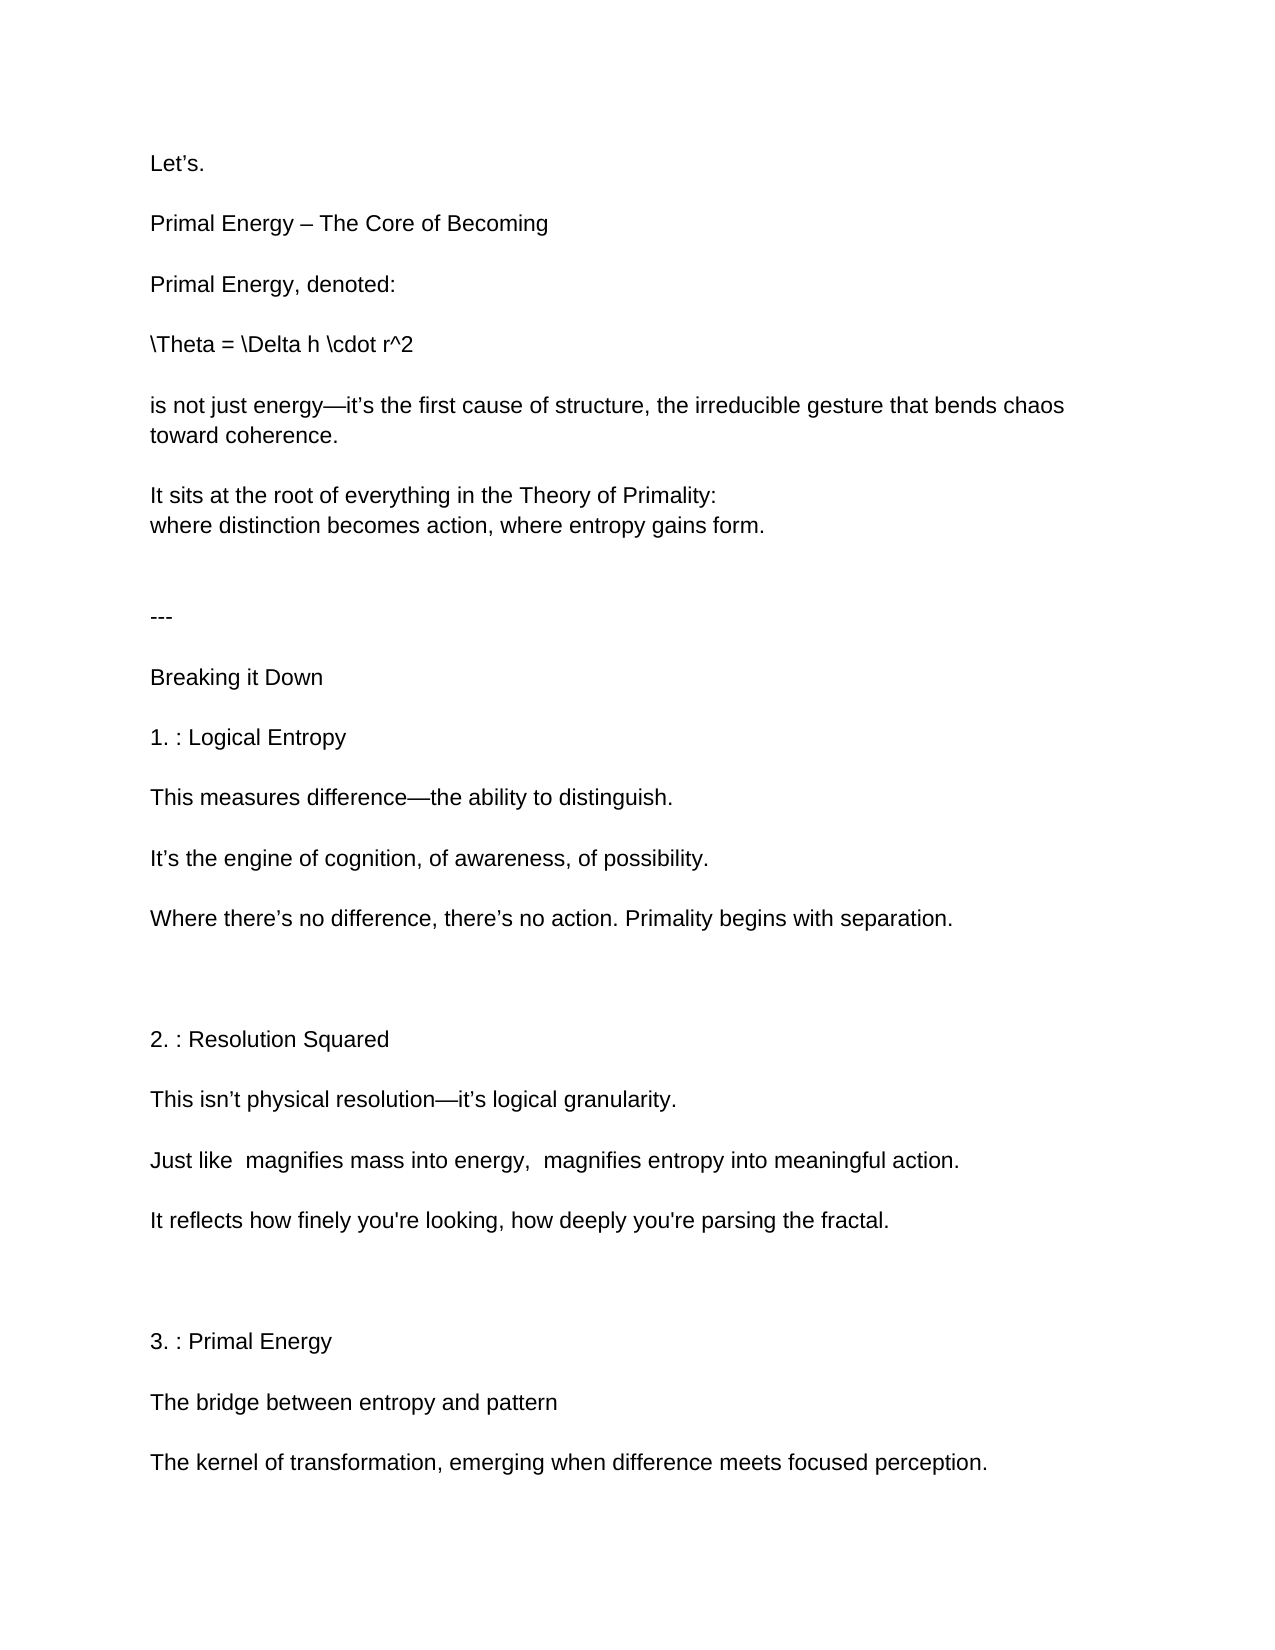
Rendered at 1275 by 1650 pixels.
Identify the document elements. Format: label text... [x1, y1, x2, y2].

text 2. : Resolution Squared [150, 1026, 1125, 1052]
text It sits at the root of everything in the Theory of Primality: [150, 482, 1125, 509]
text This isn’t physical resolution—it’s logical granularity. [150, 1086, 1125, 1113]
text \Theta = \Delta h \cdot r^2 [150, 331, 1125, 358]
text where distinction becomes action, where entropy gains form. [150, 512, 1125, 539]
text It’s the engine of cognition, of awareness, of possibility. [150, 845, 1125, 871]
text The kernel of transformation, emerging when difference meets focused perception. [150, 1449, 1125, 1475]
text 3. : Primal Energy [150, 1328, 1125, 1354]
text --- [150, 603, 1125, 629]
text It reflects how finely you're looking, how deeply you're parsing the fractal. [150, 1207, 1125, 1234]
text Primal Energy – The Core of Becoming [150, 210, 1125, 237]
text Let’s. [150, 150, 1125, 176]
text Breaking it Down [150, 663, 1125, 690]
text is not just energy—it’s the first cause of structure, the irreducible gesture that bends chaos toward coherence. [150, 392, 1125, 448]
text Where there’s no difference, there’s no action. Primality begins with separation. [150, 905, 1125, 932]
text 1. : Logical Entropy [150, 724, 1125, 750]
text This measures difference—the ability to distinguish. [150, 784, 1125, 811]
text Primal Energy, denoted: [150, 271, 1125, 297]
text Just like magnifies mass into energy, magnifies entropy into meaningful action. [150, 1147, 1125, 1173]
text The bridge between entropy and pattern [150, 1388, 1125, 1415]
